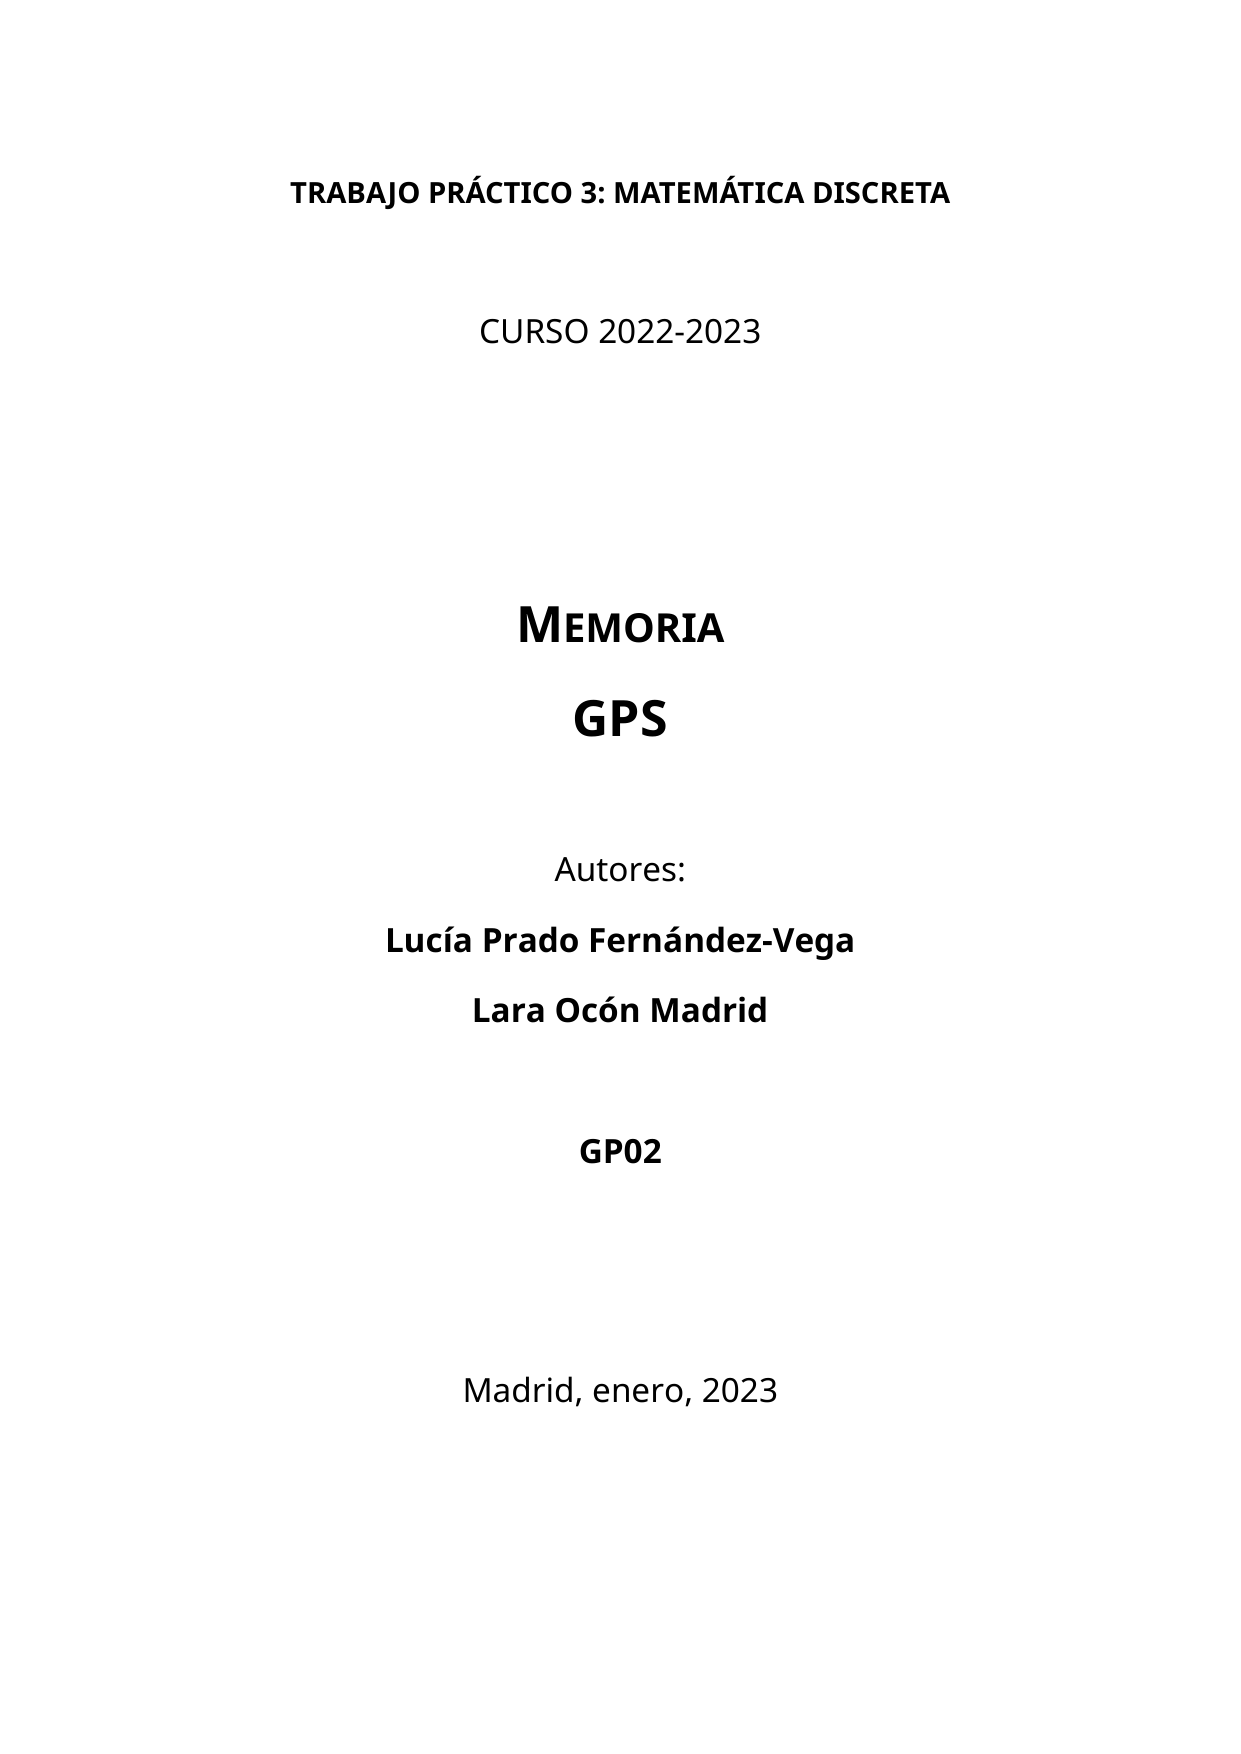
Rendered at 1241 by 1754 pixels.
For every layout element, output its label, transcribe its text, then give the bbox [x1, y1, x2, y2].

text Lara Ocón Madrid [177, 987, 1063, 1032]
text Memoria [177, 589, 1063, 658]
text Lucía Prado Fernández-Vega [177, 917, 1063, 962]
text Autores: [177, 846, 1063, 892]
text GP02 [177, 1128, 1063, 1173]
title TRABAJO PRÁCTICO 3: MATEMÁTICA DISCRETA [177, 173, 1063, 212]
text Madrid, enero, 2023 [177, 1367, 1063, 1412]
text GPS [177, 683, 1063, 751]
text CURSO 2022-2023 [177, 308, 1063, 353]
